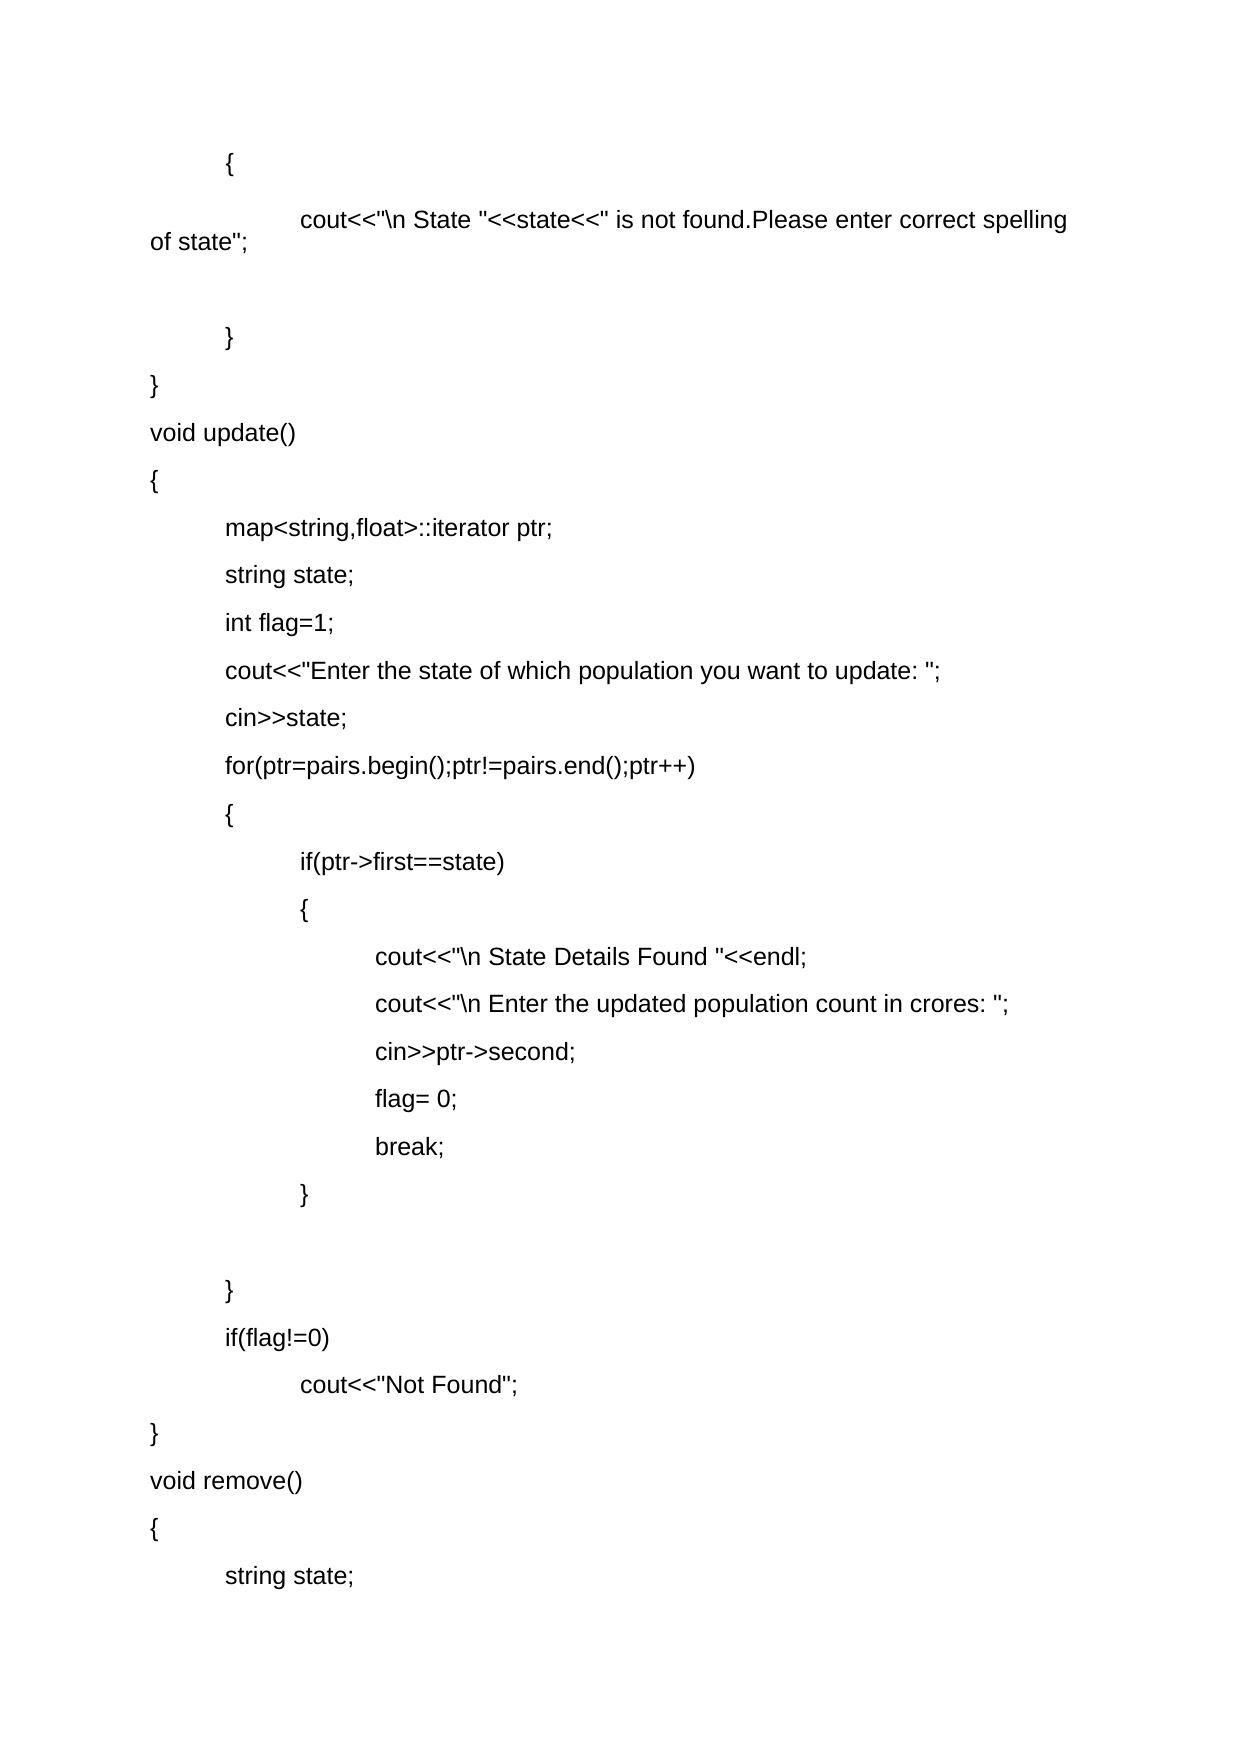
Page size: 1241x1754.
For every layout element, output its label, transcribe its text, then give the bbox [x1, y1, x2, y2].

text map<string,float>::iterator ptr; string state; [225, 513, 555, 589]
text cout<<"\n State Details Found "<<endl; [375, 942, 1084, 970]
text { [150, 1513, 1084, 1542]
text } [225, 322, 1084, 351]
text void update() [150, 418, 1084, 447]
text { [139, 148, 234, 177]
text if(flag!=0) [225, 1323, 1084, 1351]
text string state; [225, 1561, 1084, 1590]
text } [300, 1179, 1084, 1208]
text if(ptr->first==state) [300, 846, 1084, 875]
text cout<<"Enter the state of which population you want to update: "; cin>>state; [225, 656, 943, 732]
text of state"; [150, 227, 252, 256]
text void remove() [150, 1466, 1084, 1494]
text for(ptr=pairs.begin();ptr!=pairs.end();ptr++) [225, 751, 1084, 780]
text { [150, 466, 1084, 494]
text { [300, 894, 1084, 923]
text } [225, 1275, 1084, 1304]
text } [150, 1418, 1084, 1447]
text cout<<"\n State "<<state<<" is not found.Please enter correct spelling [300, 204, 1084, 233]
text cout<<"\n Enter the updated population count in crores: "; cin>>ptr->second; [375, 989, 1010, 1066]
text flag= 0; break; [375, 1084, 459, 1160]
text int flag=1; [225, 608, 1084, 637]
text } [150, 370, 1084, 399]
text cout<<"Not Found"; [300, 1370, 1084, 1399]
text { [225, 799, 1084, 827]
